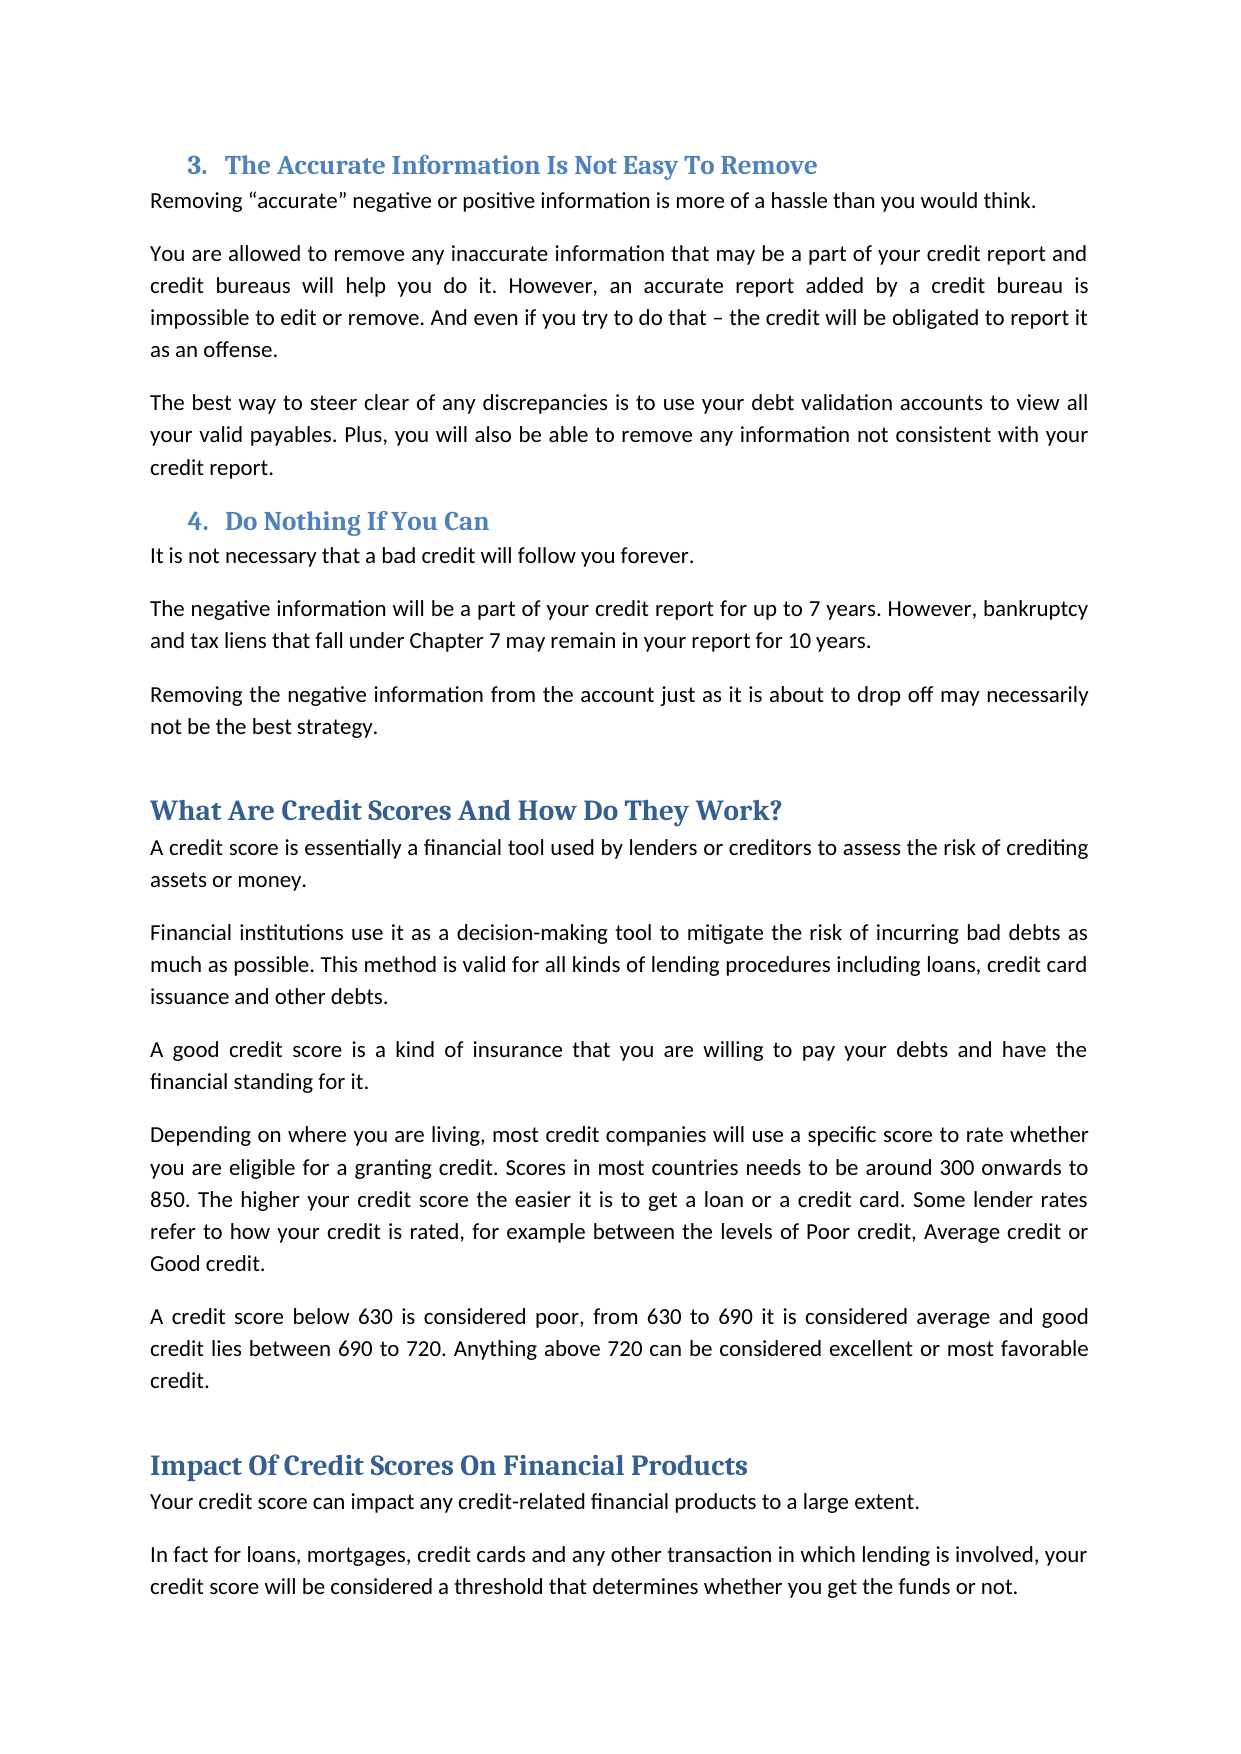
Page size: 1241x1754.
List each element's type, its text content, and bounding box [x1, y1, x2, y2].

subtitle Do Nothing If You Can [187, 506, 1090, 537]
text Removing the negative information from the account just as it is about to drop off may necessarily not be the best strategy. [150, 680, 1090, 740]
text The negative information will be a part of your credit report for up to 7 years. However, bankruptcy and tax liens that fall under Chapter 7 may remain in your report for 10 years. [150, 594, 1090, 655]
subtitle The Accurate Information Is Not Easy To Remove [187, 150, 1090, 181]
text Depending on where you are living, most credit companies will use a specific score to rate whether you are eligible for a granting credit. Scores in most countries needs to be around 300 onwards to 850. The higher your credit score the easier it is to get a loan or a credit card. Some lender rates refer to how your credit is rated, for example between the levels of Poor credit, Average credit or Good credit. [150, 1120, 1090, 1277]
text Your credit score can impact any credit-related financial products to a large extent. [150, 1487, 1090, 1515]
text Financial institutions use it as a decision-making tool to mitigate the risk of incurring bad debts as much as possible. This method is valid for all kinds of lending procedures including loans, credit card issuance and other debts. [150, 918, 1090, 1010]
text The best way to steer clear of any discrepancies is to use your debt validation accounts to view all your valid payables. Plus, you will also be able to remove any information not consistent with your credit report. [150, 388, 1090, 481]
text You are allowed to remove any inaccurate information that may be a part of your credit report and credit bureaus will help you do it. However, an accurate report added by a credit bureau is impossible to edit or remove. And even if you try to do that – the credit will be obligated to report it as an offense. [150, 239, 1090, 363]
text Removing “accurate” negative or positive information is more of a hassle than you would think. [150, 186, 1090, 214]
text A good credit score is a kind of insurance that you are willing to pay your debts and have the financial standing for it. [150, 1035, 1090, 1095]
subtitle Impact Of Credit Scores On Financial Products [150, 1449, 1090, 1482]
text A credit score below 630 is considered poor, from 630 to 690 it is considered average and good credit lies between 690 to 720. Anything above 720 can be considered excellent or most favorable credit. [150, 1302, 1090, 1394]
text It is not necessary that a bad credit will follow you forever. [150, 541, 1090, 569]
text A credit score is essentially a financial tool used by lenders or creditors to assess the risk of crediting assets or money. [150, 833, 1090, 893]
text In fact for loans, mortgages, credit cards and any other transaction in which lending is involved, your credit score will be considered a threshold that determines whether you get the funds or not. [150, 1540, 1090, 1601]
subtitle What Are Credit Scores And How Do They Work? [150, 794, 1090, 828]
